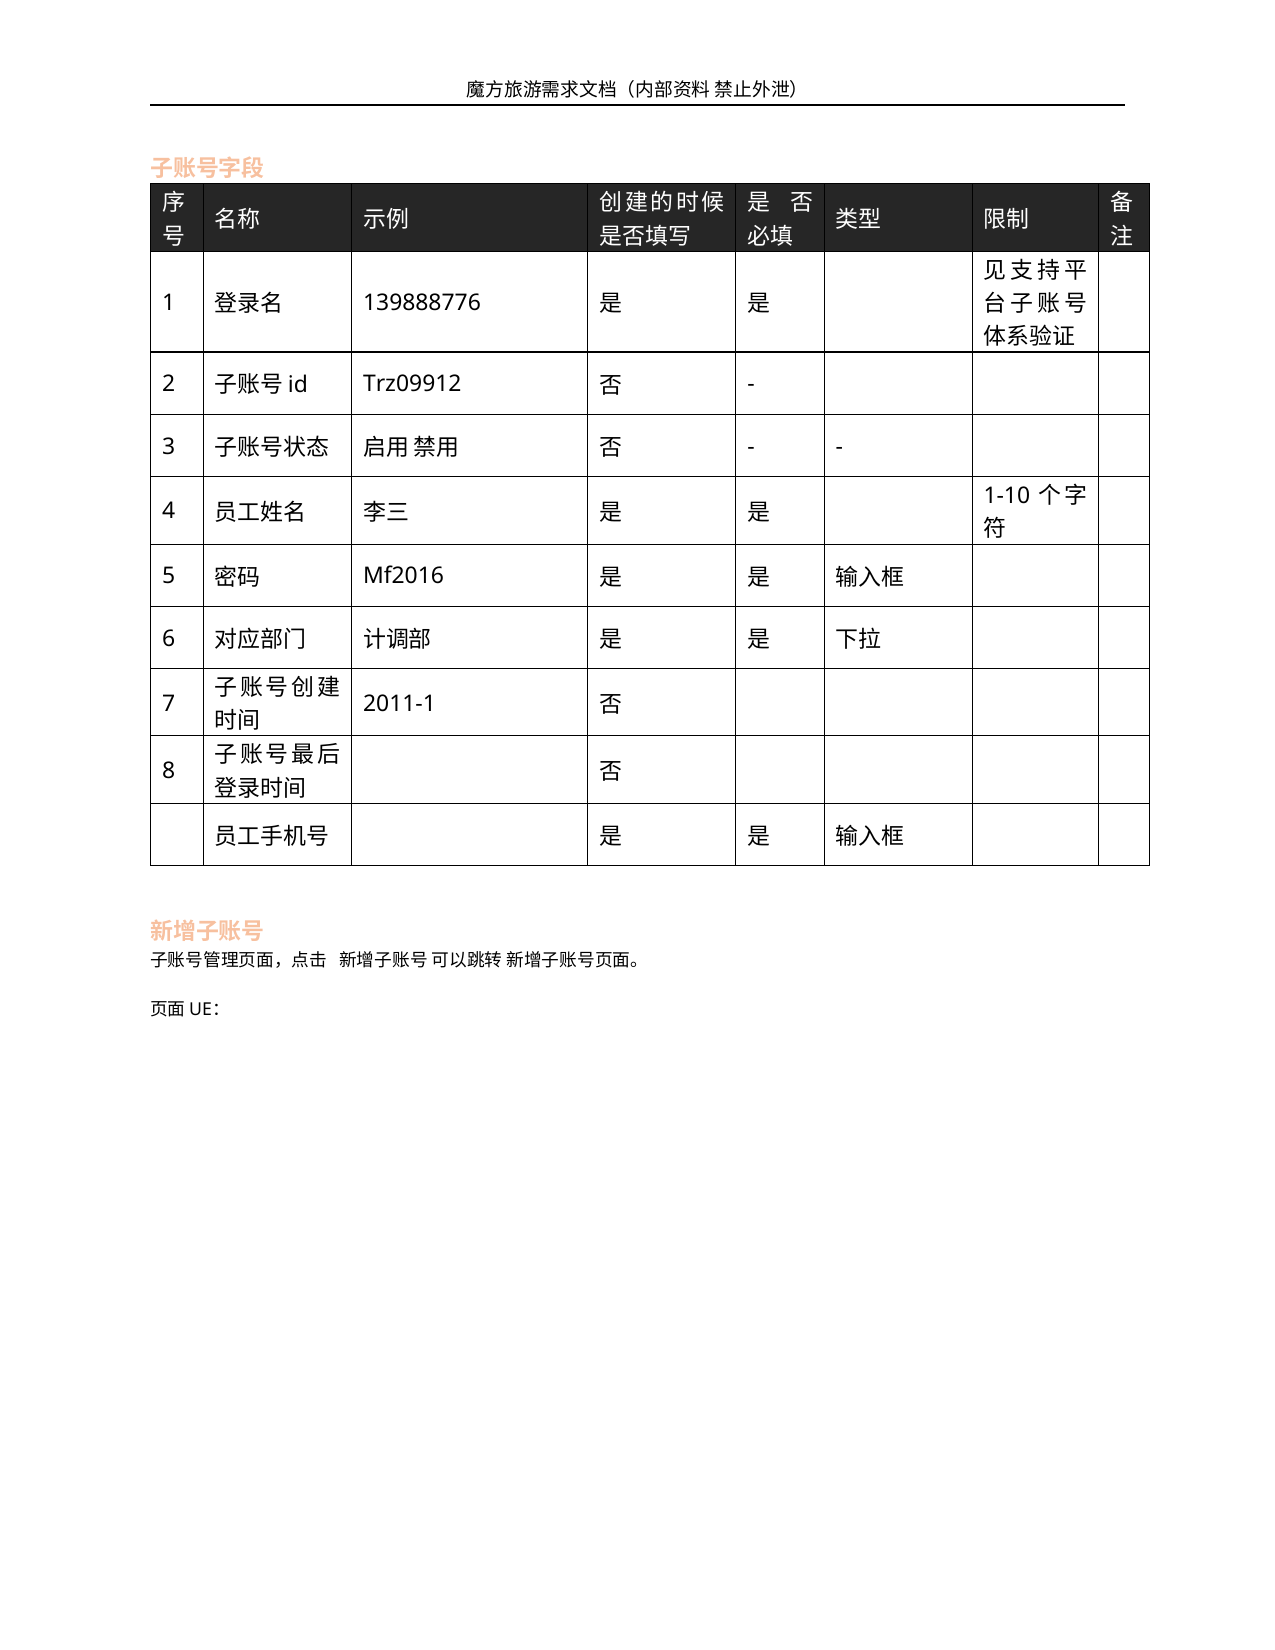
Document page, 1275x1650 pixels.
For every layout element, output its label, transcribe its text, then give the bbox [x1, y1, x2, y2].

table_cell [973, 736, 1098, 803]
table_cell 6 [151, 607, 203, 668]
table_cell 员工手机号 [204, 804, 351, 865]
table_cell 否 [588, 415, 735, 476]
table_cell [825, 736, 972, 803]
table_cell 子账号创建时间 [204, 669, 351, 735]
table_cell 启用 禁用 [352, 415, 587, 476]
subtitle 新增子账号 [150, 913, 1125, 946]
table_cell 子账号状态 [204, 415, 351, 476]
table_header 示例 [352, 184, 587, 251]
table_cell [1099, 545, 1149, 606]
table_cell Trz09912 [352, 353, 587, 414]
table_cell 是 [588, 477, 735, 543]
table_cell 1 [151, 252, 203, 351]
table_cell [1099, 607, 1149, 668]
table_cell [973, 353, 1098, 414]
table_cell 2011-1 [352, 669, 587, 735]
table_header 类型 [825, 184, 972, 251]
text 页面UE： [150, 995, 1125, 1021]
table_header 是否必填 [736, 184, 824, 251]
table_header 限制 [973, 184, 1098, 251]
table_header 备注 [1099, 184, 1149, 251]
table_cell [736, 736, 824, 803]
subtitle 子账号字段 [150, 150, 1125, 183]
table_cell - [825, 415, 972, 476]
table_cell 2 [151, 353, 203, 414]
table_cell [1099, 252, 1149, 351]
table_cell 否 [588, 353, 735, 414]
table_cell 是 [736, 252, 824, 351]
table_cell 是 [736, 607, 824, 668]
table_cell [1099, 669, 1149, 735]
table_cell [352, 804, 587, 865]
table_cell 密码 [204, 545, 351, 606]
table_cell 登录名 [204, 252, 351, 351]
table_cell 否 [588, 669, 735, 735]
table_cell 是 [736, 804, 824, 865]
table_cell [825, 252, 972, 351]
table_cell 否 [588, 736, 735, 803]
table_header 名称 [204, 184, 351, 251]
table_cell Mf2016 [352, 545, 587, 606]
table_cell 5 [151, 545, 203, 606]
table_cell 员工姓名 [204, 477, 351, 543]
table_cell 子账号id [204, 353, 351, 414]
text 子账号管理页面，点击 新增子账号 可以跳转 新增子账号页面。 [150, 946, 1125, 972]
table_cell [736, 669, 824, 735]
table_cell 是 [588, 804, 735, 865]
table_cell 是 [736, 477, 824, 543]
table_cell [973, 804, 1098, 865]
table_cell 输入框 [825, 545, 972, 606]
table_cell 4 [151, 477, 203, 543]
table_cell [352, 736, 587, 803]
table_cell 7 [151, 669, 203, 735]
table_cell - [736, 353, 824, 414]
table_cell 李三 [352, 477, 587, 543]
table_cell [1099, 477, 1149, 543]
table_cell 子账号最后登录时间 [204, 736, 351, 803]
table_cell 3 [151, 415, 203, 476]
table_cell 见支持平台子账号体系验证 [973, 252, 1098, 351]
table_cell [973, 669, 1098, 735]
table_cell [1099, 415, 1149, 476]
table_cell 是 [736, 545, 824, 606]
table_header 序号 [151, 184, 203, 251]
table_cell 计调部 [352, 607, 587, 668]
table_cell [1099, 353, 1149, 414]
table_cell 是 [588, 252, 735, 351]
table_cell 139888776 [352, 252, 587, 351]
table_cell [973, 607, 1098, 668]
table_cell - [736, 415, 824, 476]
table_cell 下拉 [825, 607, 972, 668]
table_cell [825, 669, 972, 735]
table_cell 输入框 [825, 804, 972, 865]
table_cell [973, 545, 1098, 606]
table_header 创建的时候是否填写 [588, 184, 735, 251]
table_cell 1-10个字符 [973, 477, 1098, 543]
table_cell [825, 477, 972, 543]
table_cell [973, 415, 1098, 476]
table_cell 是 [588, 545, 735, 606]
table_cell [1099, 804, 1149, 865]
table_cell 8 [151, 736, 203, 803]
table_cell 是 [588, 607, 735, 668]
table_cell 对应部门 [204, 607, 351, 668]
table_cell [151, 804, 203, 865]
table_cell [825, 353, 972, 414]
table_cell [1099, 736, 1149, 803]
